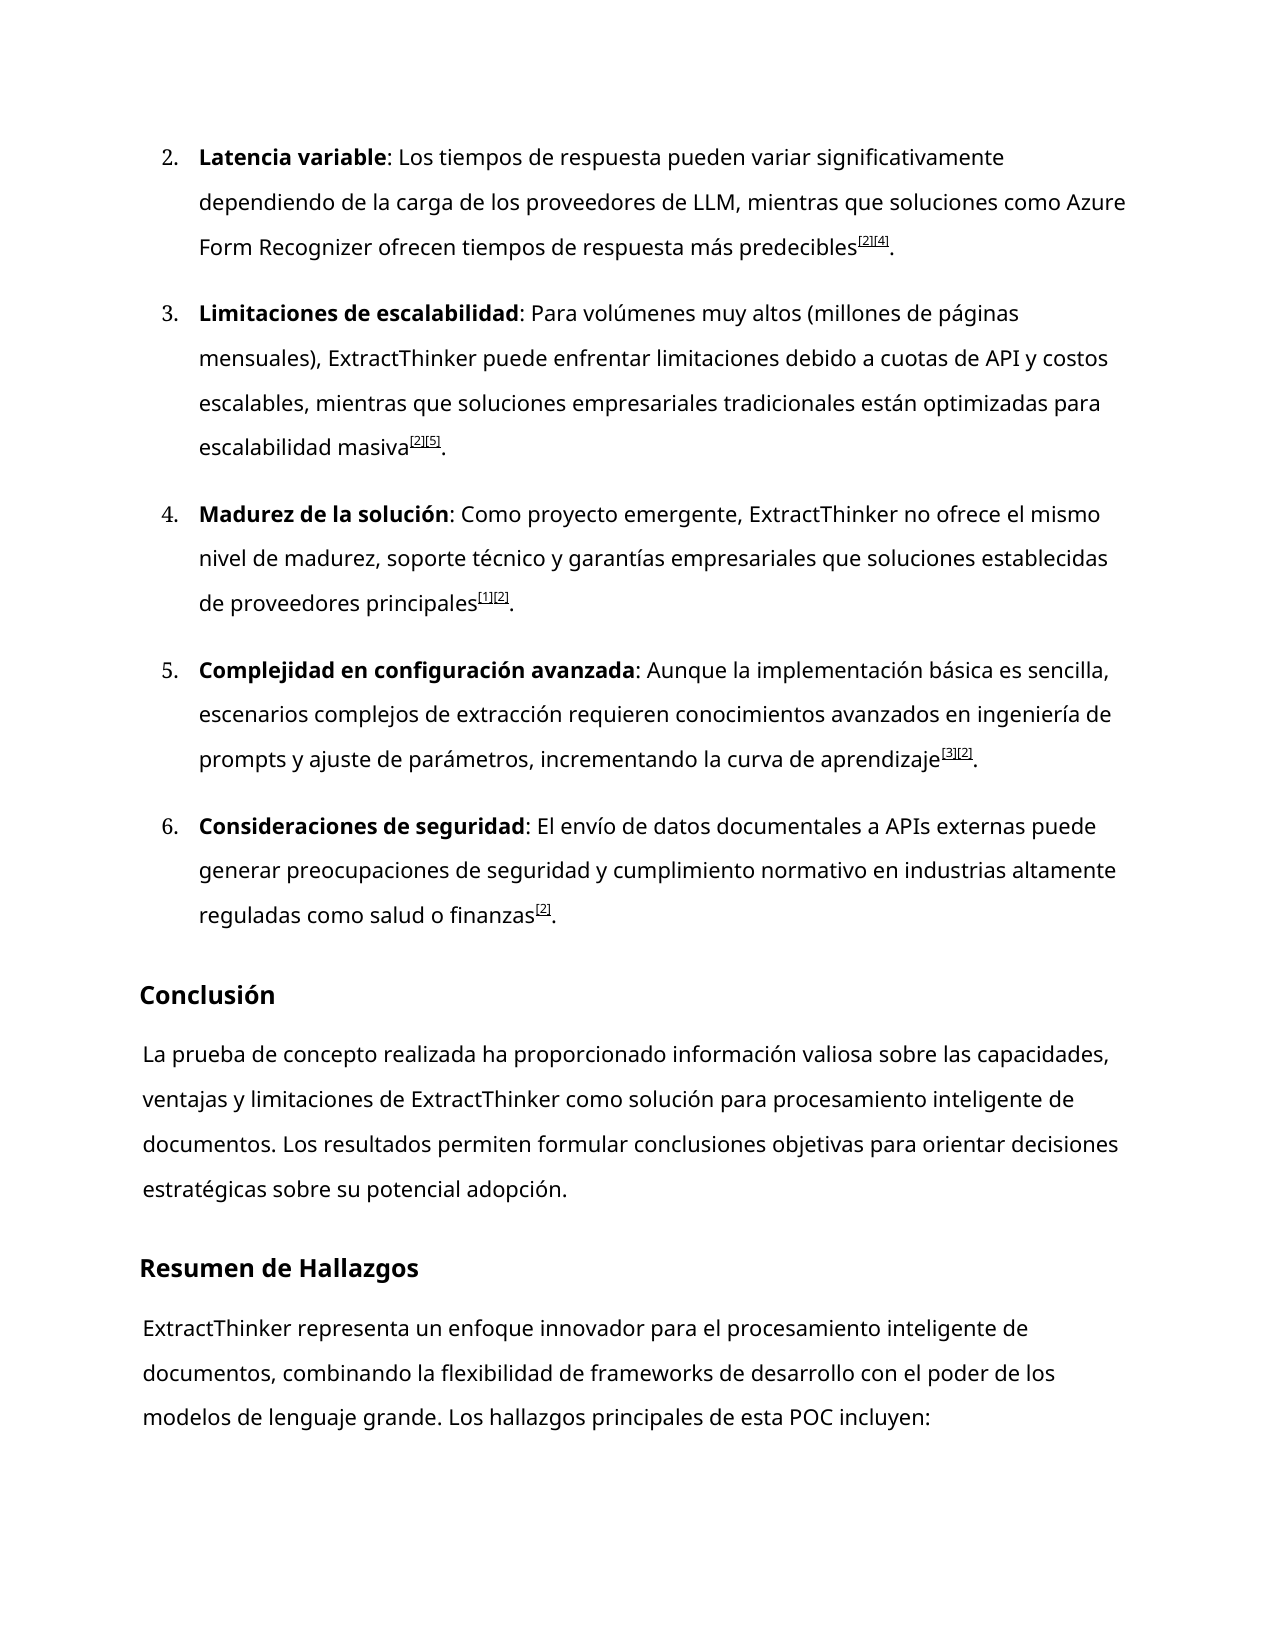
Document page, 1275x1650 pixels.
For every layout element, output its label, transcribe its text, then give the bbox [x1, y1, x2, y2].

list Latencia variable: Los tiempos de respuesta pueden variar significativamente dependiendo de la carga de los proveedores de LLM, mientras que soluciones como Azure Form Recognizer ofrecen tiempos de respuesta más predecibles[2][4]. [161, 142, 1133, 261]
list Madurez de la solución: Como proyecto emergente, ExtractThinker no ofrece el mismo nivel de madurez, soporte técnico y garantías empresariales que soluciones establecidas de proveedores principales[1][2]. [161, 499, 1133, 618]
text Resumen de Hallazgos [139, 1251, 1133, 1285]
text La prueba de concepto realizada ha proporcionado información valiosa sobre las capacidades, ventajas y limitaciones de ExtractThinker como solución para procesamiento inteligente de documentos. Los resultados permiten formular conclusiones objetivas para orientar decisiones estratégicas sobre su potencial adopción. [142, 1039, 1133, 1203]
text ExtractThinker representa un enfoque innovador para el procesamiento inteligente de documentos, combinando la flexibilidad de frameworks de desarrollo con el poder de los modelos de lenguaje grande. Los hallazgos principales de esta POC incluyen: [142, 1313, 1133, 1432]
list Complejidad en configuración avanzada: Aunque la implementación básica es sencilla, escenarios complejos de extracción requieren conocimientos avanzados en ingeniería de prompts y ajuste de parámetros, incrementando la curva de aprendizaje[3][2]. [161, 655, 1133, 774]
list Consideraciones de seguridad: El envío de datos documentales a APIs externas puede generar preocupaciones de seguridad y cumplimiento normativo en industrias altamente reguladas como salud o finanzas[2]. [161, 811, 1133, 930]
text Conclusión [139, 977, 1133, 1012]
list Limitaciones de escalabilidad: Para volúmenes muy altos (millones de páginas mensuales), ExtractThinker puede enfrentar limitaciones debido a cuotas de API y costos escalables, mientras que soluciones empresariales tradicionales están optimizadas para escalabilidad masiva[2][5]. [161, 298, 1133, 462]
